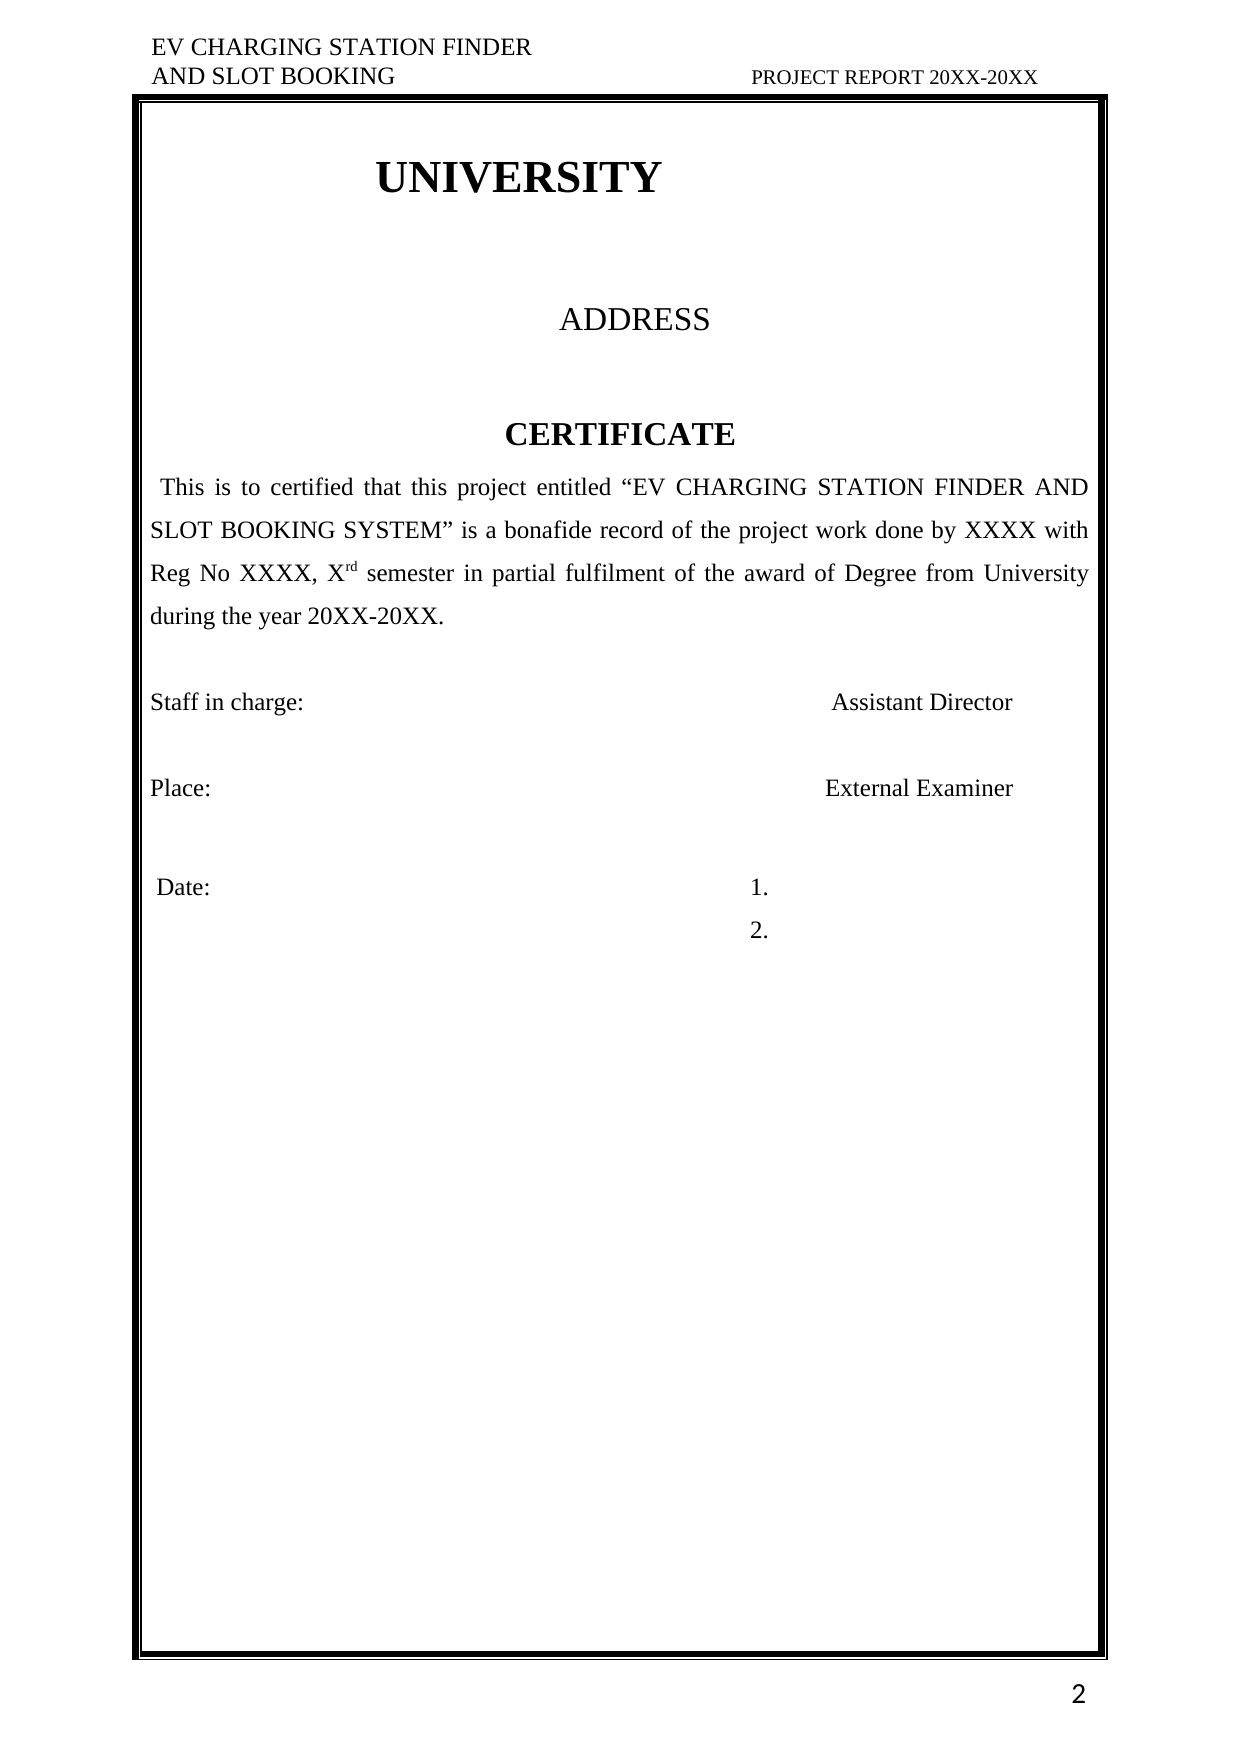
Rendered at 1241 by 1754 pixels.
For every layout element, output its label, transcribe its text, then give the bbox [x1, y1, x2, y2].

text Staff in charge: Assistant Director [150, 687, 1090, 716]
text 2. [150, 915, 1090, 944]
text CERTIFICATE [150, 414, 1090, 452]
text Date: 1. [150, 872, 1090, 901]
text Place: External Examiner [150, 773, 1090, 802]
text UNIVERSITY [300, 150, 1090, 203]
text This is to certified that this project entitled “EV CHARGING STATION FINDER AND SLOT BOOKING SYSTEM” is a bonafide record of the project work done by XXXX with Reg No XXXX, Xrd semester in partial fulfilment of the award of Degree from University during the year 20XX-20XX. [150, 472, 1090, 630]
text ADDRESS [150, 299, 1090, 337]
